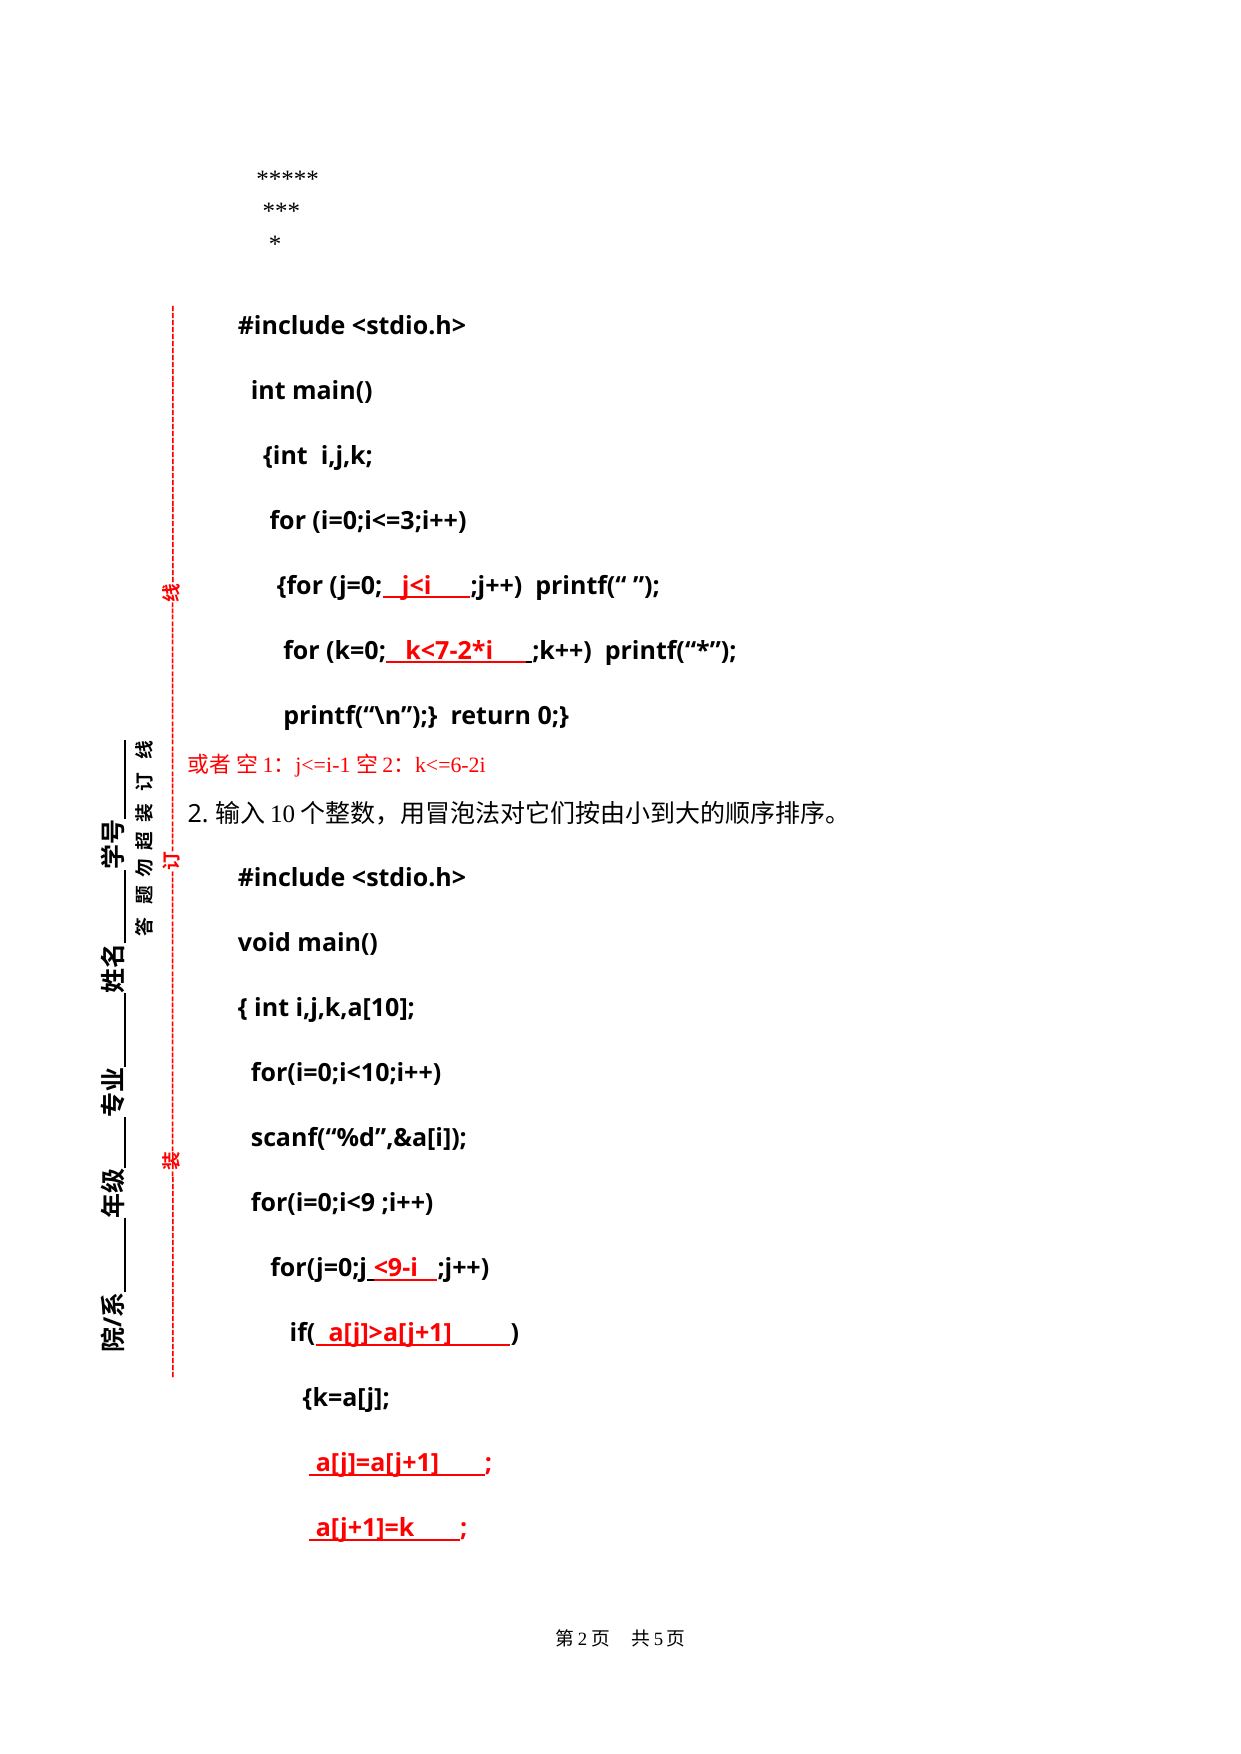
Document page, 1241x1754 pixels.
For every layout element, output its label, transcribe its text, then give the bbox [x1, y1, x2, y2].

text scanf(“%d”,&a[i]); [187, 1104, 1053, 1169]
text {k=a[j]; [187, 1364, 1053, 1429]
text *** [187, 194, 1053, 227]
text if( a[j]>a[j+1] ) [187, 1299, 1053, 1364]
text for(j=0;j <9-i ;j++) [187, 1234, 1053, 1299]
text #include <stdio.h> [187, 292, 1053, 357]
text int main() [187, 357, 1053, 422]
text for (i=0;i<=3;i++) [187, 487, 1053, 552]
text for (k=0; k<7-2*i ;k++) printf(“*”); [187, 617, 1053, 682]
text * [187, 227, 1053, 259]
text for(i=0;i<10;i++) [187, 1039, 1053, 1104]
text { int i,j,k,a[10]; [187, 974, 1053, 1039]
text a[j+1]=k ; [187, 1494, 1053, 1559]
text {int i,j,k; [187, 422, 1053, 487]
text {for (j=0; j<i ;j++) printf(“ ”); [187, 552, 1053, 617]
text for(i=0;i<9 ;i++) [187, 1169, 1053, 1234]
text #include <stdio.h> [187, 844, 1053, 909]
text void main() [187, 909, 1053, 974]
text 2. 输入10个整数，用冒泡法对它们按由小到大的顺序排序。 [187, 779, 1053, 844]
text 或者 空1：j<=i-1 空2：k<=6-2i [187, 747, 1053, 779]
text a[j]=a[j+1] ; [187, 1429, 1053, 1494]
text ***** [187, 162, 1053, 194]
text printf(“\n”);} return 0;} [187, 682, 1053, 747]
